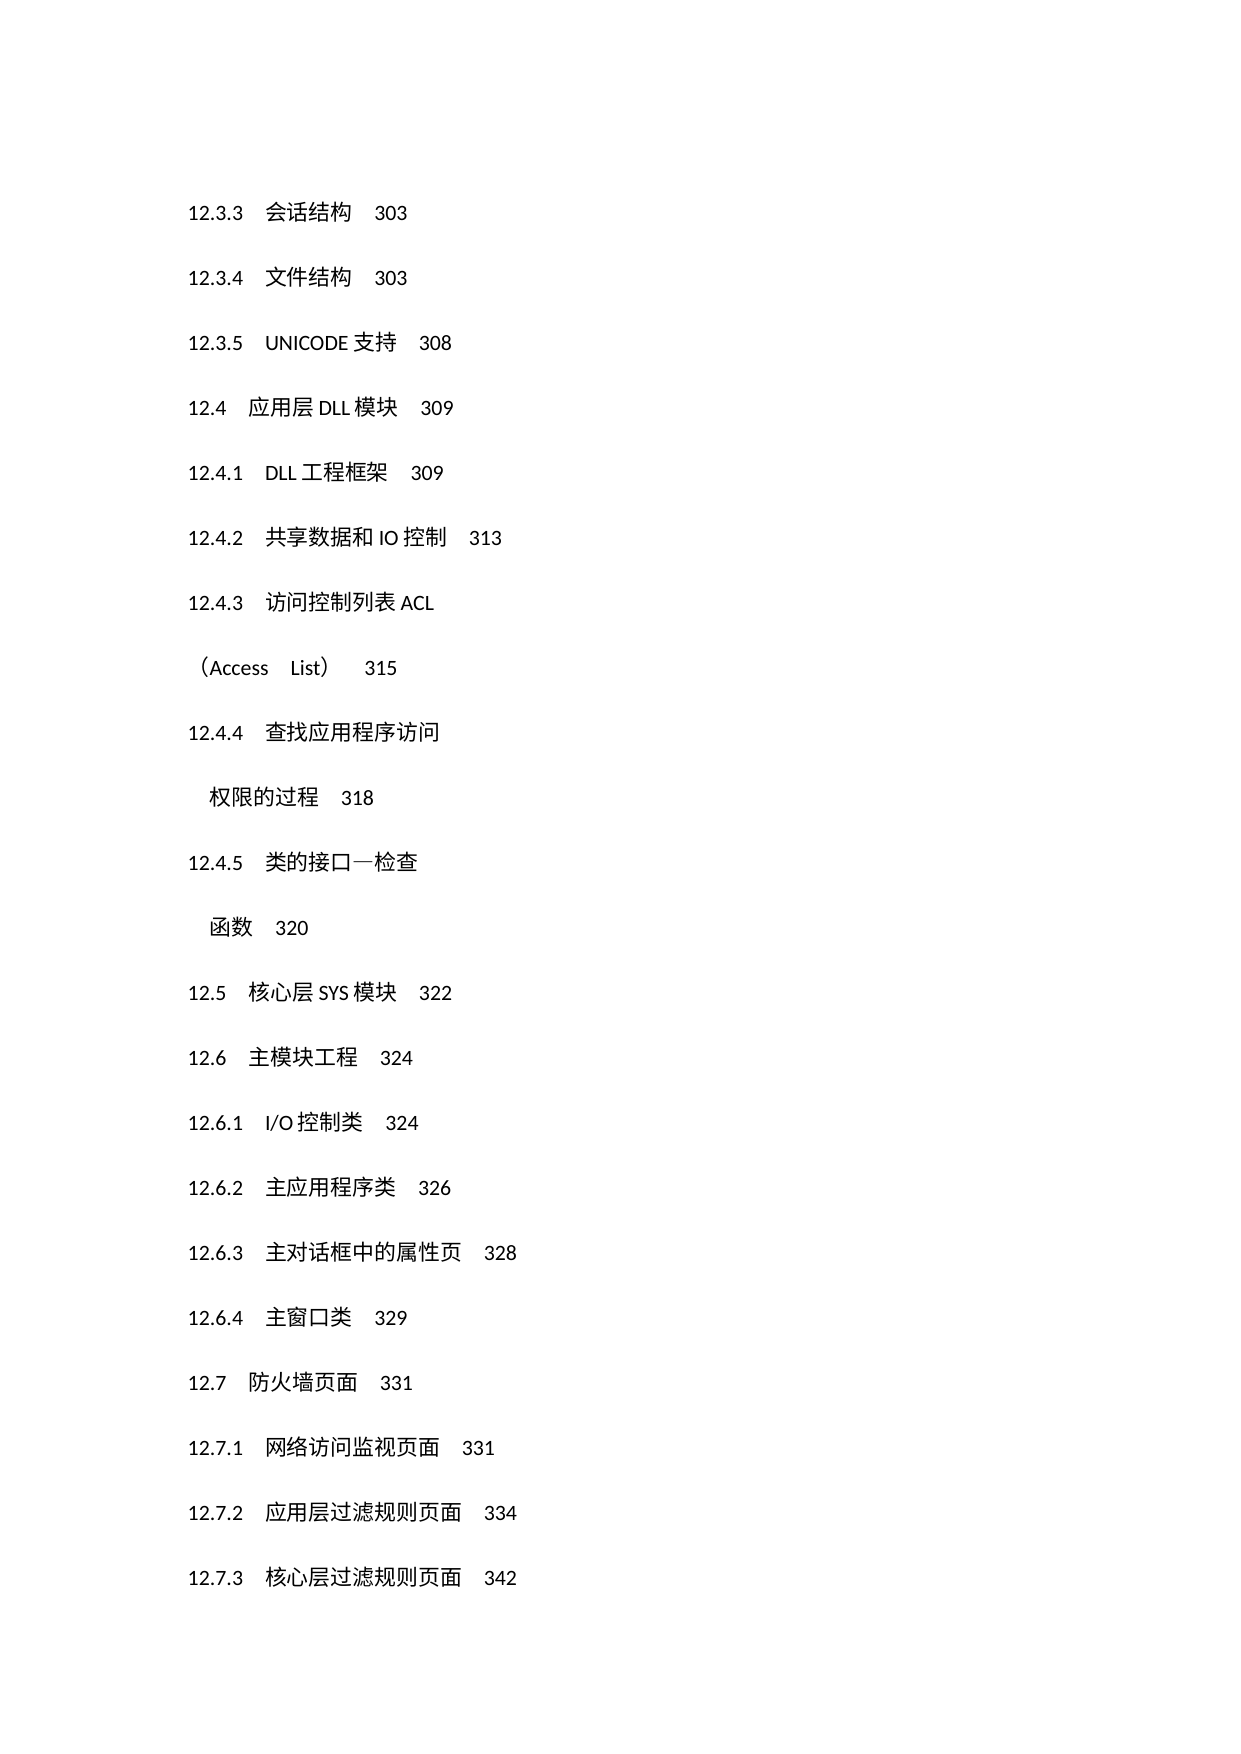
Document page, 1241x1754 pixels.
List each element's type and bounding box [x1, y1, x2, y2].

list [187, 162, 1053, 1592]
